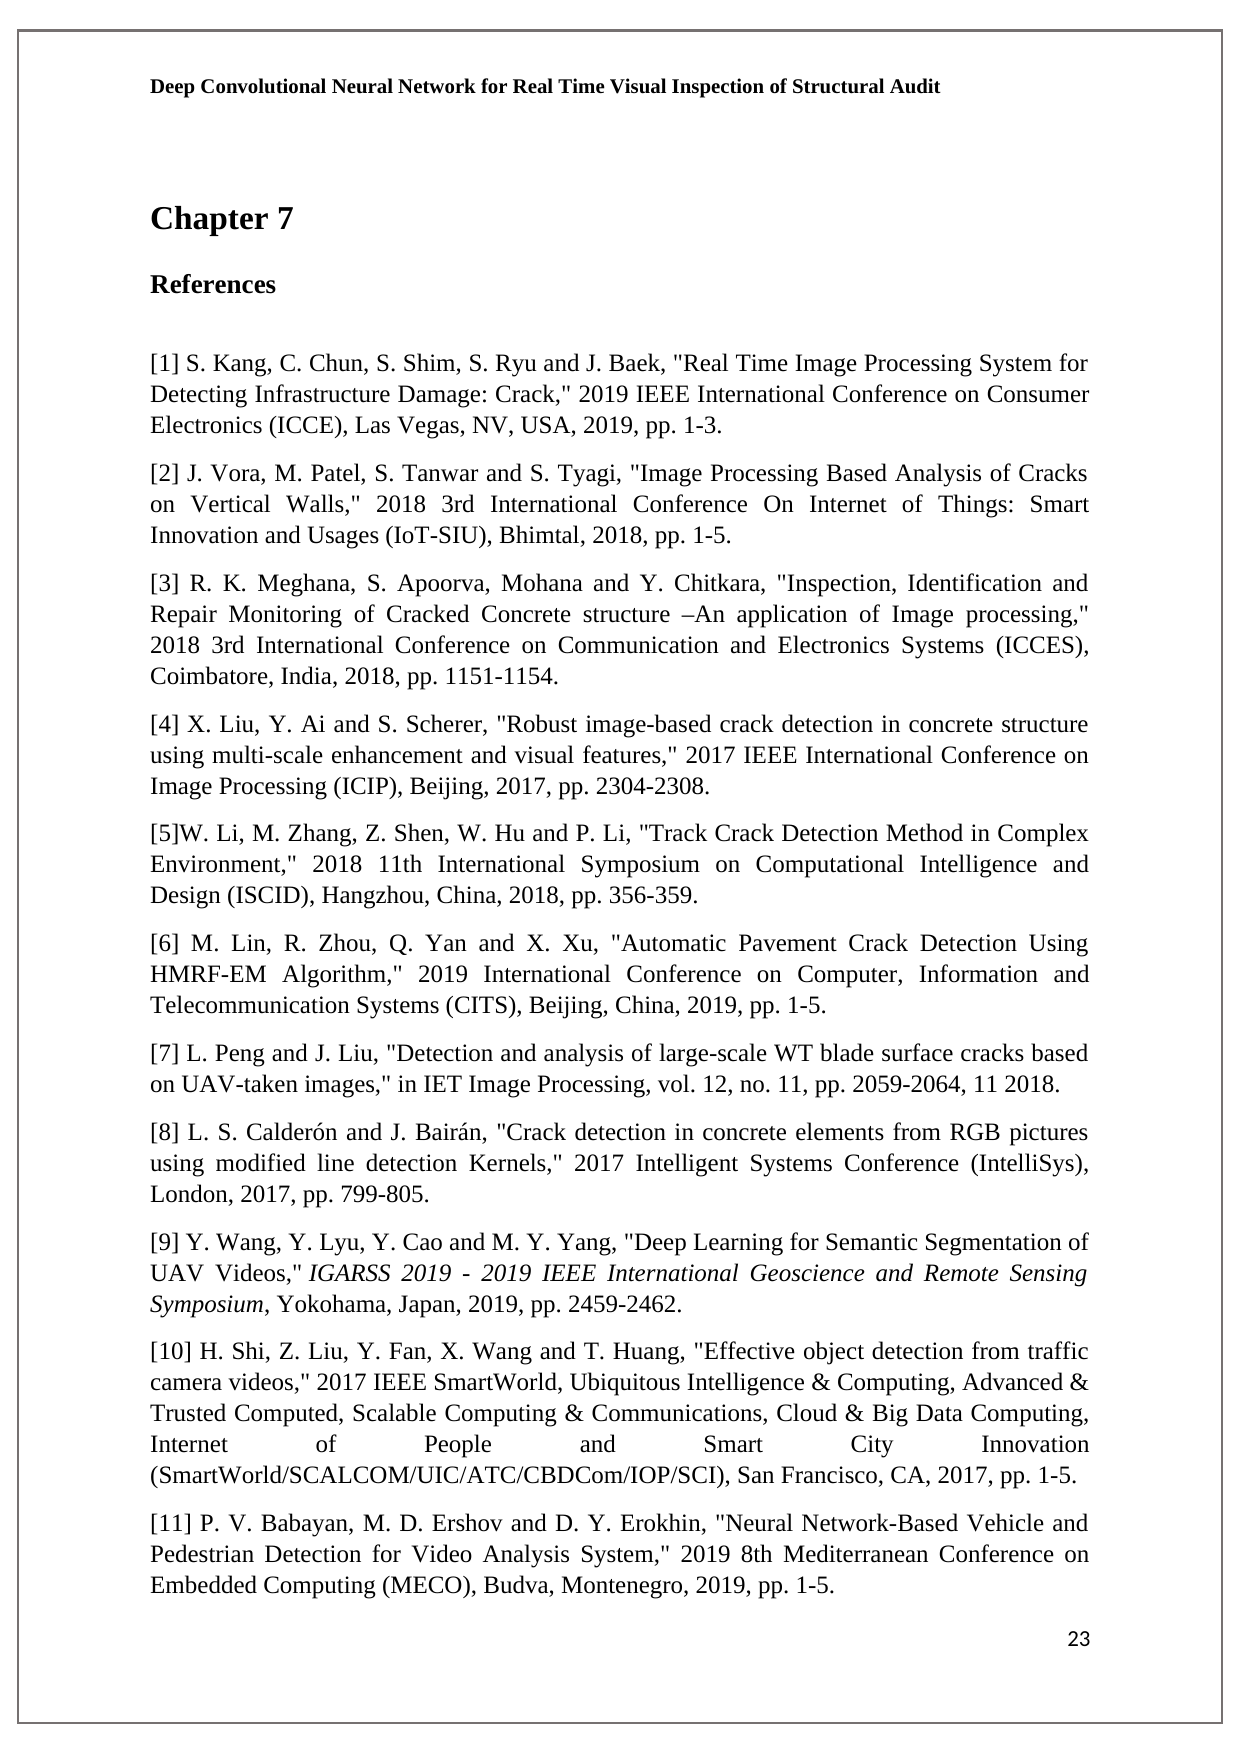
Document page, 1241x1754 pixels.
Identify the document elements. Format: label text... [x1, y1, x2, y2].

subtitle Chapter 7 [150, 198, 1090, 237]
text [1] S. Kang, C. Chun, S. Shim, S. Ryu and J. Baek, "Real Time Image Processing System for Detecting Infrastructure Damage: Crack," 2019 IEEE International Conference on Consumer Electronics (ICCE), Las Vegas, NV, USA, 2019, pp. 1-3. [150, 348, 1090, 439]
subtitle References [150, 268, 1090, 299]
text [4] X. Liu, Y. Ai and S. Scherer, "Robust image-based crack detection in concrete structure using multi-scale enhancement and visual features," 2017 IEEE International Conference on Image Processing (ICIP), Beijing, 2017, pp. 2304-2308. [150, 709, 1090, 799]
text [7] L. Peng and J. Liu, "Detection and analysis of large-scale WT blade surface cracks based on UAV-taken images," in IET Image Processing, vol. 12, no. 11, pp. 2059-2064, 11 2018. [150, 1038, 1090, 1098]
text [10] H. Shi, Z. Liu, Y. Fan, X. Wang and T. Huang, "Effective object detection from traffic camera videos," 2017 IEEE SmartWorld, Ubiquitous Intelligence & Computing, Advanced & Trusted Computed, Scalable Computing & Communications, Cloud & Big Data Computing, Internet of People and Smart City Innovation (SmartWorld/SCALCOM/UIC/ATC/CBDCom/IOP/SCI), San Francisco, CA, 2017, pp. 1-5. [150, 1336, 1090, 1489]
text [2] J. Vora, M. Patel, S. Tanwar and S. Tyagi, "Image Processing Based Analysis of Cracks on Vertical Walls," 2018 3rd International Conference On Internet of Things: Smart Innovation and Usages (IoT-SIU), Bhimtal, 2018, pp. 1-5. [150, 458, 1090, 549]
text [8] L. S. Calderón and J. Bairán, "Crack detection in concrete elements from RGB pictures using modified line detection Kernels," 2017 Intelligent Systems Conference (IntelliSys), London, 2017, pp. 799-805. [150, 1117, 1090, 1208]
text [6] M. Lin, R. Zhou, Q. Yan and X. Xu, "Automatic Pavement Crack Detection Using HMRF-EM Algorithm," 2019 International Conference on Computer, Information and Telecommunication Systems (CITS), Beijing, China, 2019, pp. 1-5. [150, 928, 1090, 1019]
text [11] P. V. Babayan, M. D. Ershov and D. Y. Erokhin, "Neural Network-Based Vehicle and Pedestrian Detection for Video Analysis System," 2019 8th Mediterranean Conference on Embedded Computing (MECO), Budva, Montenegro, 2019, pp. 1-5. [150, 1508, 1090, 1599]
text [9] Y. Wang, Y. Lyu, Y. Cao and M. Y. Yang, "Deep Learning for Semantic Segmentation of UAV Videos," IGARSS 2019 - 2019 IEEE International Geoscience and Remote Sensing Symposium, Yokohama, Japan, 2019, pp. 2459-2462. [150, 1227, 1090, 1317]
text [5]W. Li, M. Zhang, Z. Shen, W. Hu and P. Li, "Track Crack Detection Method in Complex Environment," 2018 11th International Symposium on Computational Intelligence and Design (ISCID), Hangzhou, China, 2018, pp. 356-359. [150, 818, 1090, 909]
text [3] R. K. Meghana, S. Apoorva, Mohana and Y. Chitkara, "Inspection, Identification and Repair Monitoring of Cracked Concrete structure –An application of Image processing," 2018 3rd International Conference on Communication and Electronics Systems (ICCES), Coimbatore, India, 2018, pp. 1151-1154. [150, 568, 1090, 690]
